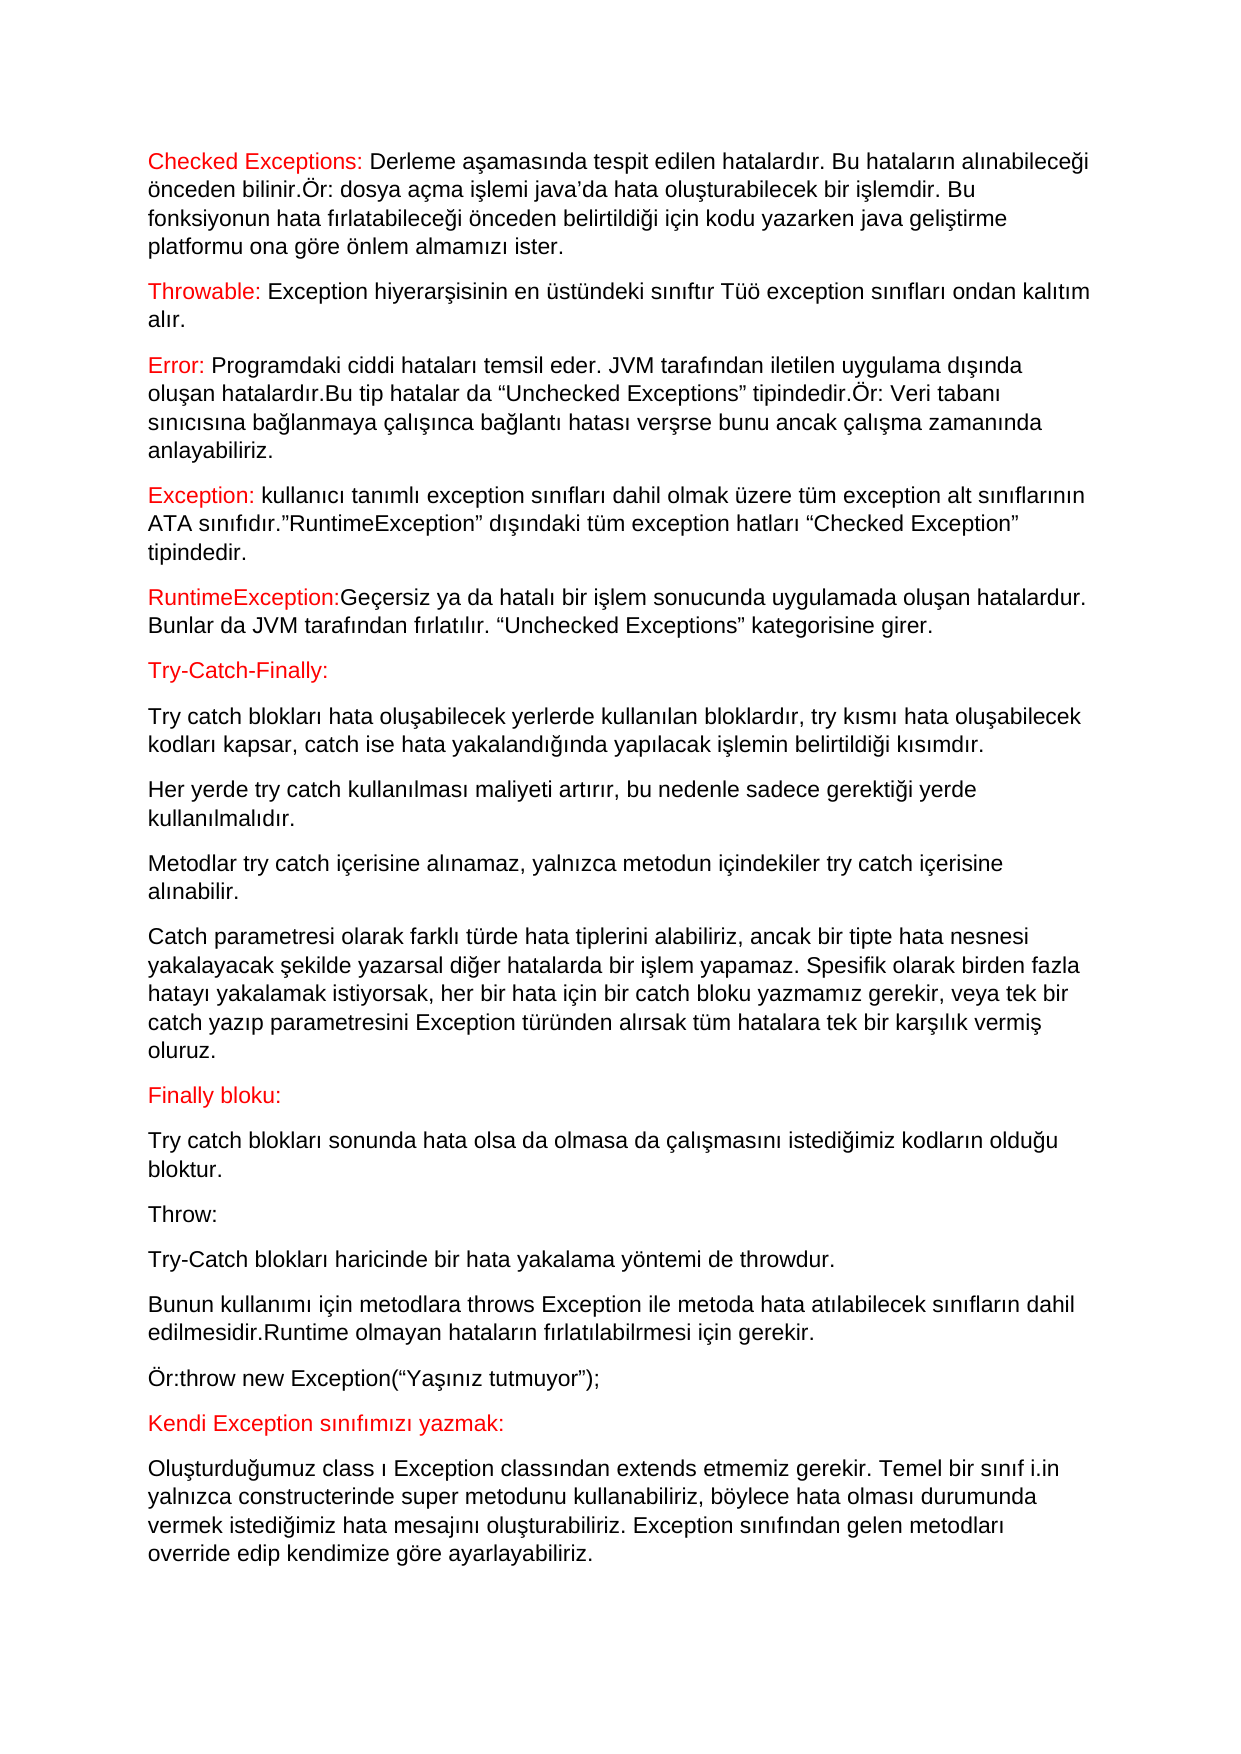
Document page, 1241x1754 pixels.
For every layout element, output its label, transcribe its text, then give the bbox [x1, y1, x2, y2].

text Bunun kullanımı için metodlara throws Exception ile metoda hata atılabilecek sınıfların dahil edilmesidir.Runtime olmayan hataların fırlatılabilrmesi için gerekir. [148, 1291, 1093, 1346]
text Kendi Exception sınıfımızı yazmak: [148, 1409, 1093, 1436]
text Ör:throw new Exception(“Yaşınız tutmuyor”); [148, 1364, 1093, 1391]
text Try-Catch blokları haricinde bir hata yakalama yöntemi de throwdur. [148, 1246, 1093, 1272]
text Oluşturduğumuz class ı Exception classından extends etmemiz gerekir. Temel bir sınıf i.in yalnızca constructerinde super metodunu kullanabiliriz, böylece hata olması durumunda vermek istediğimiz hata mesajını oluşturabiliriz. Exception sınıfından gelen metodları override edip kendimize göre ayarlayabiliriz. [148, 1455, 1093, 1566]
text Error: Programdaki ciddi hataları temsil eder. JVM tarafından iletilen uygulama dışında oluşan hatalardır.Bu tip hatalar da “Unchecked Exceptions” tipindedir.Ör: Veri tabanı sınıcısına bağlanmaya çalışınca bağlantı hatası verşrse bunu ancak çalışma zamanında anlayabiliriz. [148, 352, 1093, 463]
text Exception: kullanıcı tanımlı exception sınıfları dahil olmak üzere tüm exception alt sınıflarının ATA sınıfıdır.”RuntimeException” dışındaki tüm exception hatları “Checked Exception” tipindedir. [148, 482, 1093, 565]
text Her yerde try catch kullanılması maliyeti artırır, bu nedenle sadece gerektiği yerde kullanılmalıdır. [148, 776, 1093, 831]
text Catch parametresi olarak farklı türde hata tiplerini alabiliriz, ancak bir tipte hata nesnesi yakalayacak şekilde yazarsal diğer hatalarda bir işlem yapamaz. Spesifik olarak birden fazla hatayı yakalamak istiyorsak, her bir hata için bir catch bloku yazmamız gerekir, veya tek bir catch yazıp parametresini Exception türünden alırsak tüm hatalara tek bir karşılık vermiş oluruz. [148, 923, 1093, 1063]
text Checked Exceptions: Derleme aşamasında tespit edilen hatalardır. Bu hataların alınabileceği önceden bilinir.Ör: dosya açma işlemi java’da hata oluşturabilecek bir işlemdir. Bu fonksiyonun hata fırlatabileceği önceden belirtildiği için kodu yazarken java geliştirme platformu ona göre önlem almamızı ister. [148, 148, 1093, 259]
text Throwable: Exception hiyerarşisinin en üstündeki sınıftır Tüö exception sınıfları ondan kalıtım alır. [148, 278, 1093, 333]
text Throw: [148, 1201, 1093, 1227]
text RuntimeException:Geçersiz ya da hatalı bir işlem sonucunda uygulamada oluşan hatalardur. Bunlar da JVM tarafından fırlatılır. “Unchecked Exceptions” kategorisine girer. [148, 584, 1093, 639]
text Try catch blokları hata oluşabilecek yerlerde kullanılan bloklardır, try kısmı hata oluşabilecek kodları kapsar, catch ise hata yakalandığında yapılacak işlemin belirtildiği kısımdır. [148, 703, 1093, 757]
text Try-Catch-Finally: [148, 657, 1093, 684]
text Finally bloku: [148, 1082, 1093, 1108]
text Metodlar try catch içerisine alınamaz, yalnızca metodun içindekiler try catch içerisine alınabilir. [148, 850, 1093, 904]
text Try catch blokları sonunda hata olsa da olmasa da çalışmasını istediğimiz kodların olduğu bloktur. [148, 1127, 1093, 1182]
